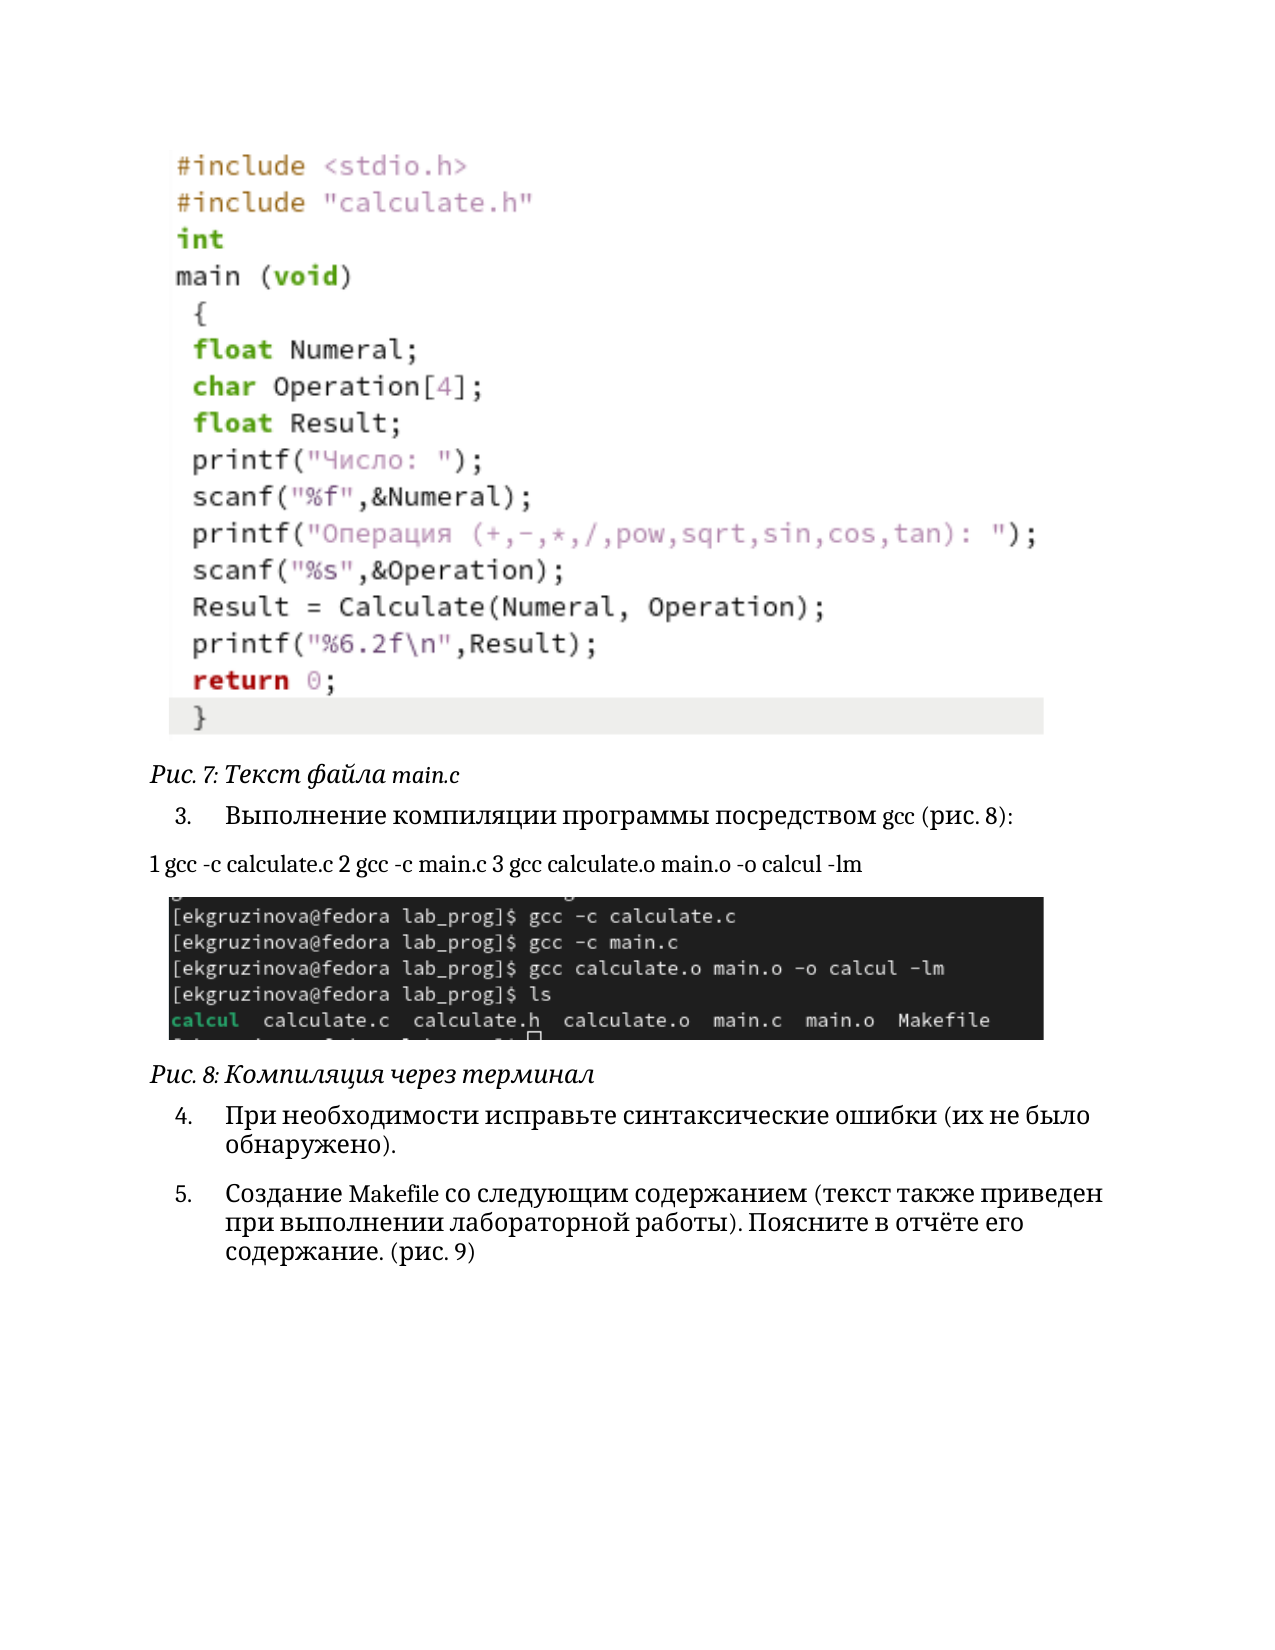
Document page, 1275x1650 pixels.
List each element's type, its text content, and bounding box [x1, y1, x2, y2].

list Создание Makefile со следующим содержанием (текст также приведен при выполнении лабораторной работы). Поясните в отчёте его содержание. (рис. 9) [175, 1180, 1125, 1267]
list Выполнение компиляции программы посредством gcc (рис. 8): [175, 802, 1125, 831]
list При необходимости исправьте синтаксические ошибки (их не было обнаружено). [175, 1102, 1125, 1159]
text Рис. 8: Компиляция через терминал [150, 1061, 1125, 1089]
text Рис. 7: Текст файла main.c [150, 761, 1125, 790]
picture [168, 150, 1044, 741]
picture [168, 897, 1044, 1040]
text 1 gcc -c calculate.c 2 gcc -c main.c 3 gcc calculate.o main.o -o calcul -lm [150, 850, 1125, 878]
